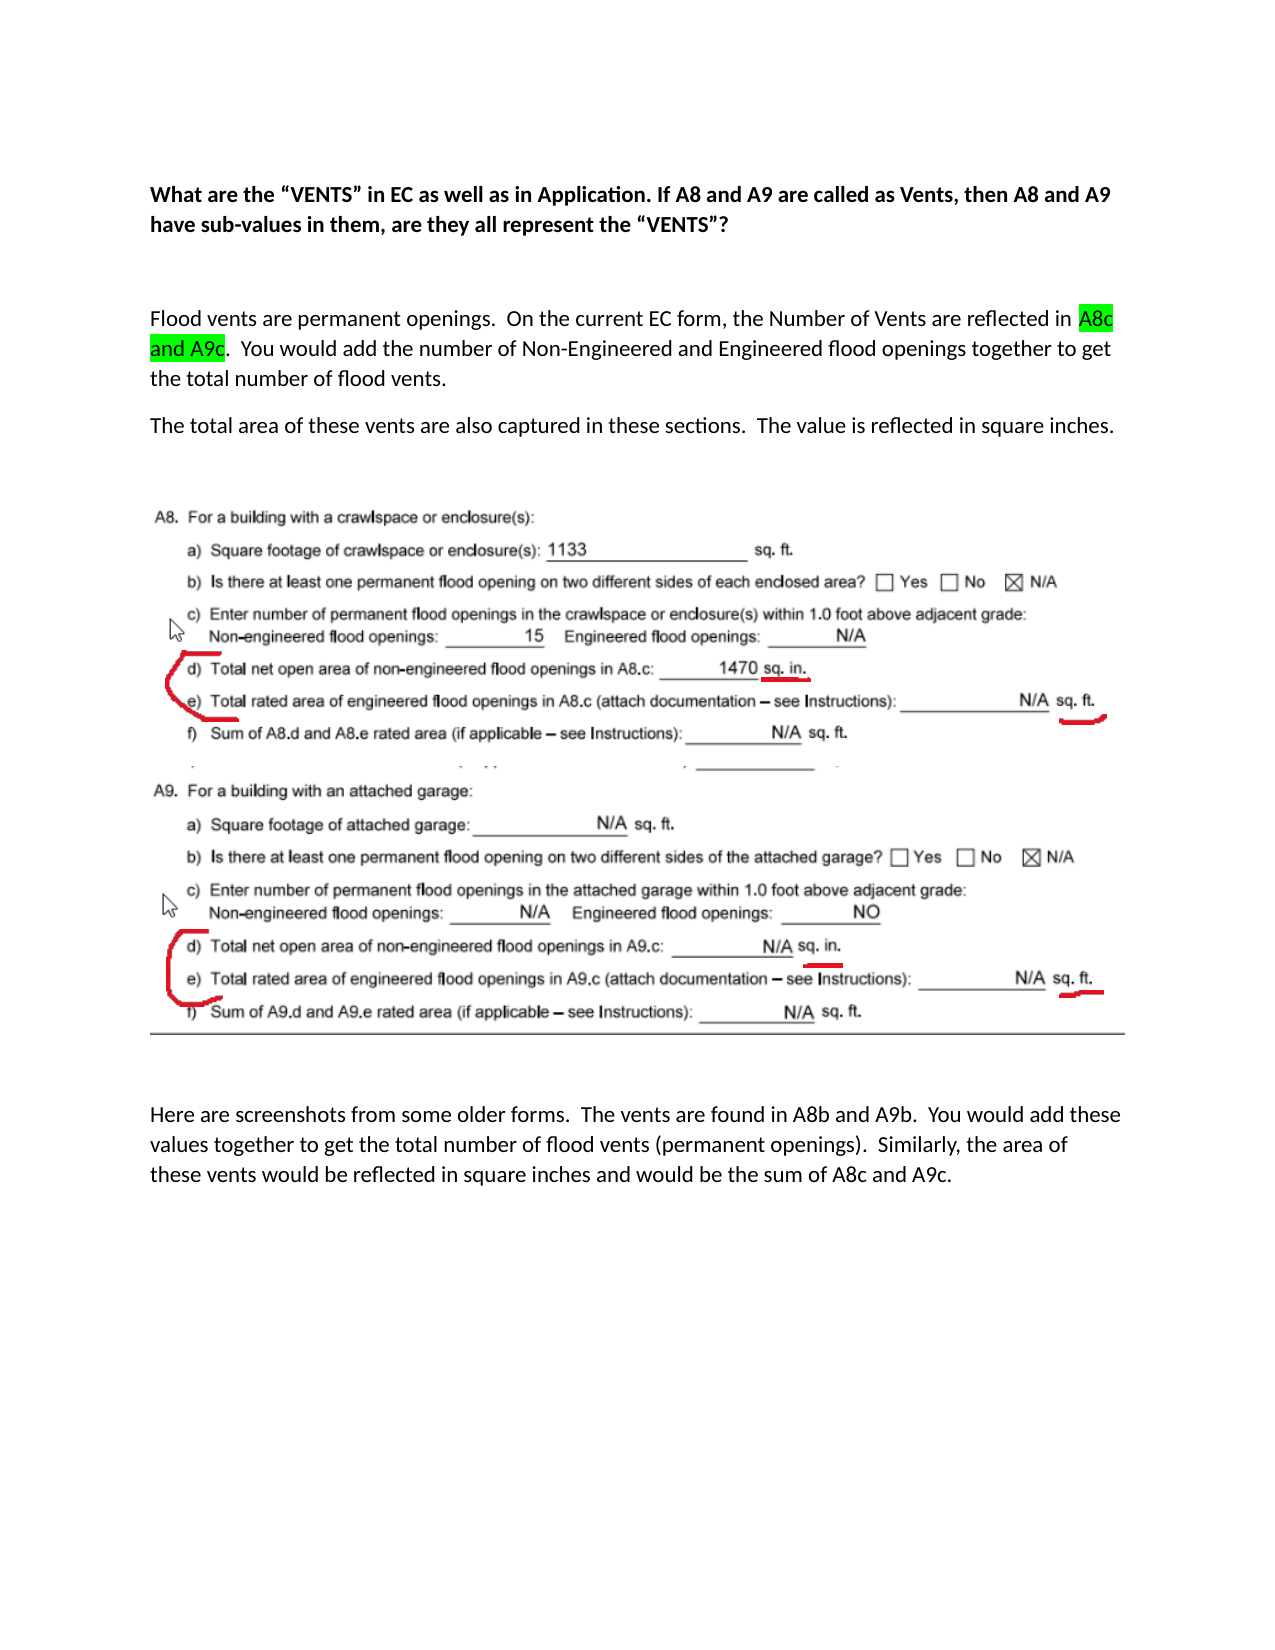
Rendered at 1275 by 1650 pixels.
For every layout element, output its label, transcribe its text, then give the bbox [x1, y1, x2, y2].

text The total area of these vents are also captured in these sections. The value is reflected in square inches. [150, 411, 1125, 439]
text Flood vents are permanent openings. On the current EC form, the Number of Vents are reflected in A8c and A9c. You would add the number of Non-Engineered and Engineered flood openings together to get the total number of flood vents. [150, 304, 1125, 393]
picture [150, 505, 1125, 748]
picture [150, 766, 1125, 1035]
text Here are screenshots from some older forms. The vents are found in A8b and A9b. You would add these values together to get the total number of flood vents (permanent openings). Similarly, the area of these vents would be reflected in square inches and would be the sum of A8c and A9c. [150, 1100, 1125, 1189]
text What are the “VENTS” in EC as well as in Application. If A8 and A9 are called as Vents, then A8 and A9 have sub-values in them, are they all represent the “VENTS”? [150, 150, 1125, 238]
